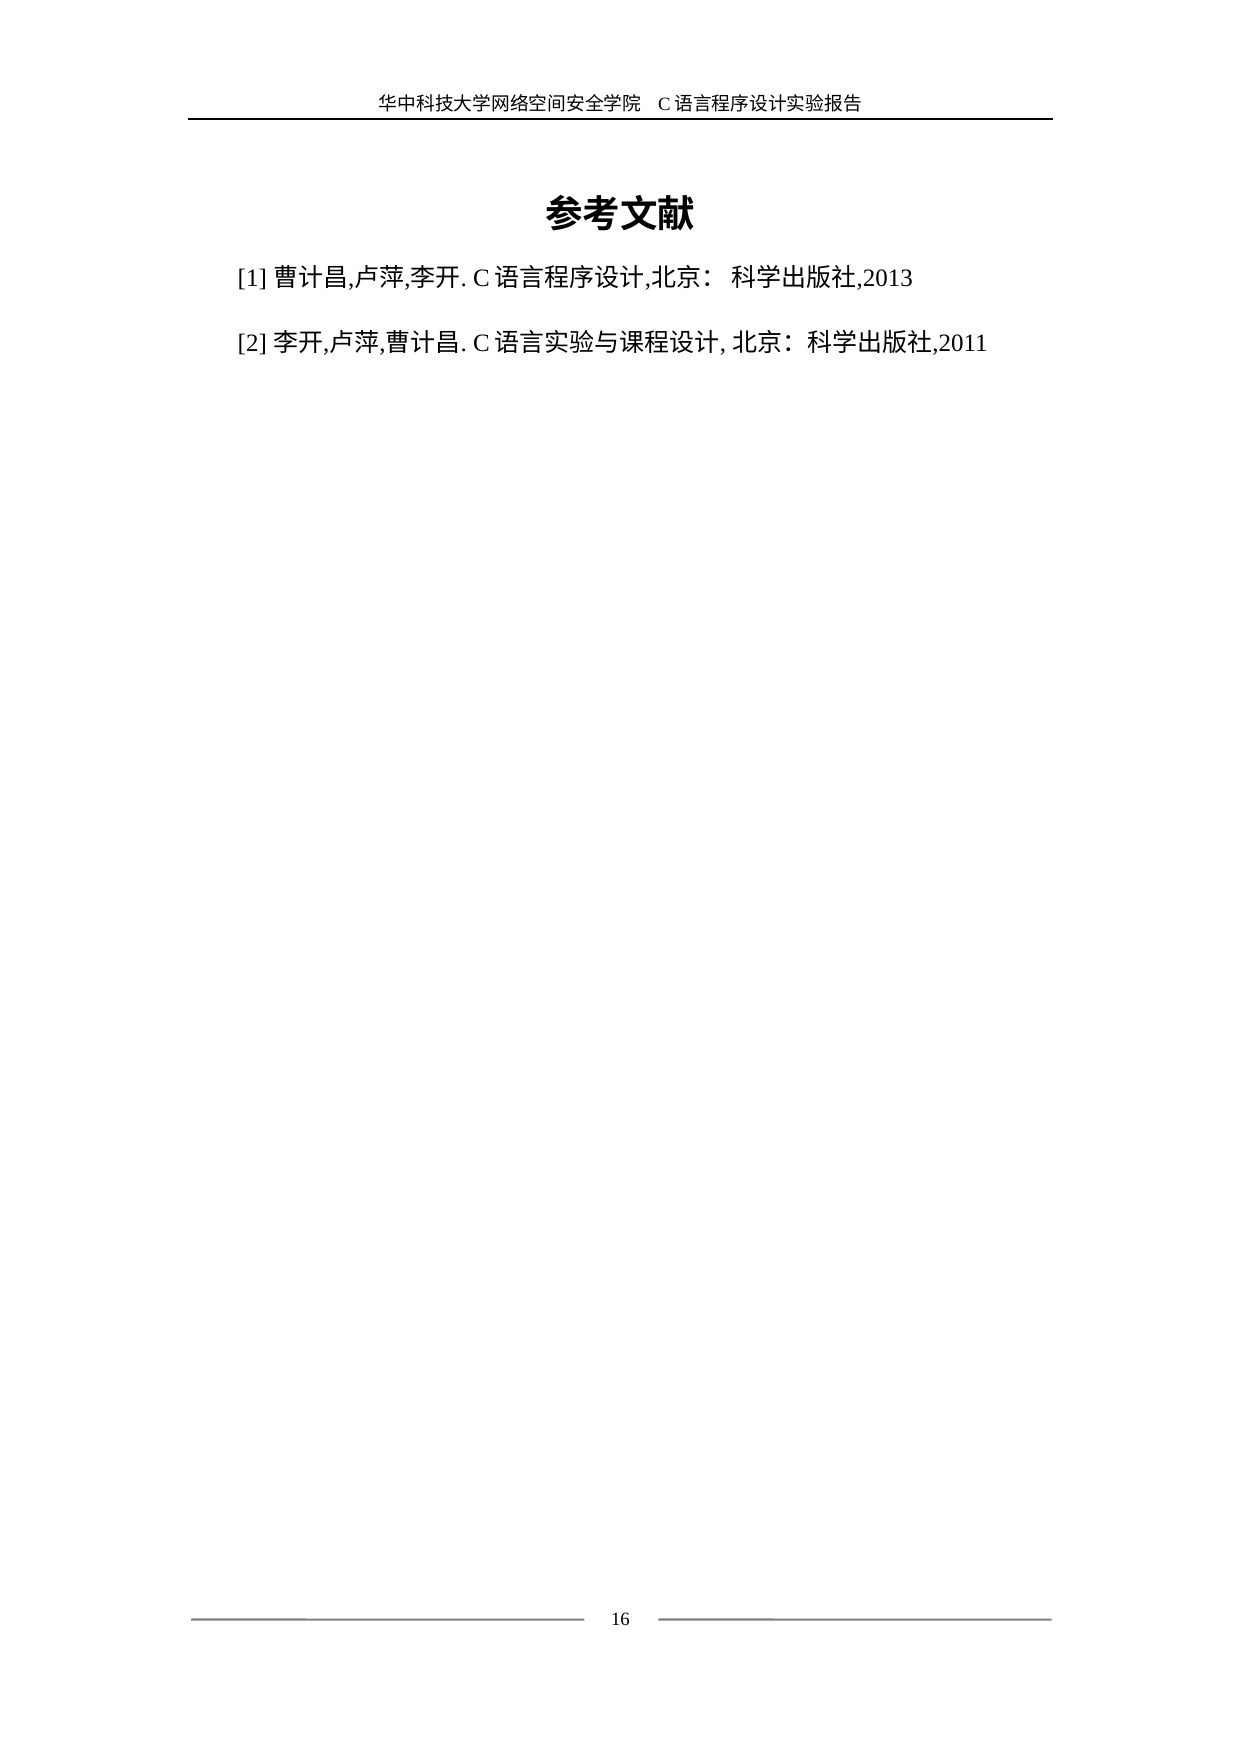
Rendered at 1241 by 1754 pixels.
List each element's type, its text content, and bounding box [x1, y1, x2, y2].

text 参考文献 [187, 178, 1053, 243]
text [2] 李开,卢萍,曹计昌. C语言实验与课程设计, 北京：科学出版社,2011 [187, 308, 1053, 373]
text [1] 曹计昌,卢萍,李开. C语言程序设计,北京： 科学出版社,2013 [187, 243, 1053, 308]
